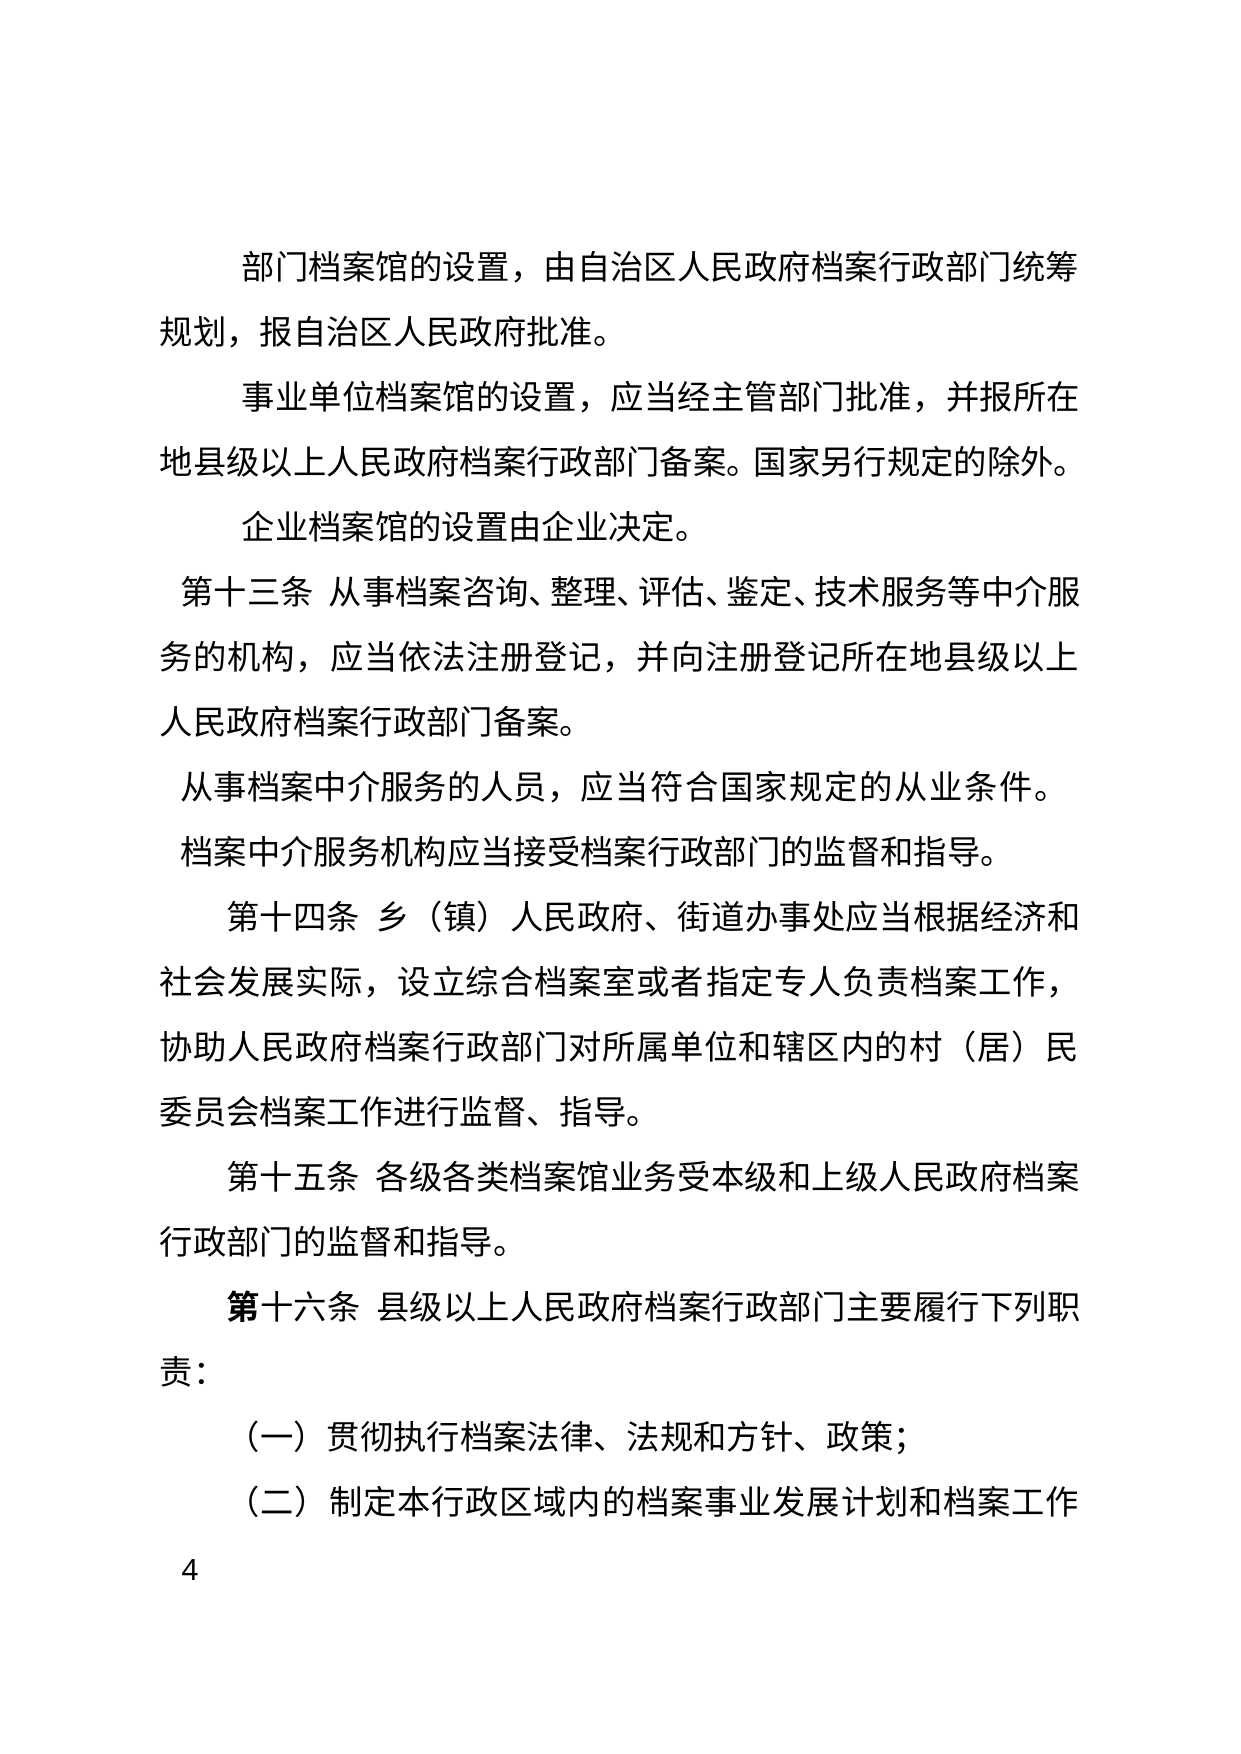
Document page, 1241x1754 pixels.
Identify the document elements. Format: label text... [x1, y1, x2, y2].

text 档案中介服务机构应当接受档案行政部门的监督和指导。 [159, 883, 1081, 948]
text （一）贯彻执行档案法律、法规和方针、政策； [159, 1468, 1081, 1533]
text 第十五条 各级各类档案馆业务受本级和上级人民政府档案行政部门的监督和指导。 [159, 1208, 1081, 1338]
text 部门档案馆的设置，由自治区人民政府档案行政部门统筹规划，报自治区人民政府批准。 [159, 298, 1081, 428]
text 从事档案中介服务的人员，应当符合国家规定的从业条件。 [159, 818, 1081, 883]
text 事业单位档案馆的设置，应当经主管部门批准，并报所在地县级以上人民政府档案行政部门备案。国家另行规定的除外。 [159, 428, 1081, 558]
text 第十六条 县级以上人民政府档案行政部门主要履行下列职责： [159, 1338, 1081, 1468]
text 第十四条 乡（镇）人民政府、街道办事处应当根据经济和社会发展实际，设立综合档案室或者指定专人负责档案工作，协助人民政府档案行政部门对所属单位和辖区内的村（居）民委员会档案工作进行监督、指导。 [159, 948, 1081, 1208]
text 第十三条 从事档案咨询、整理、评估、鉴定、技术服务等中介服务的机构，应当依法注册登记，并向注册登记所在地县级以上人民政府档案行政部门备案。 [159, 623, 1081, 818]
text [159, 233, 1081, 298]
text 企业档案馆的设置由企业决定。 [159, 558, 1081, 623]
